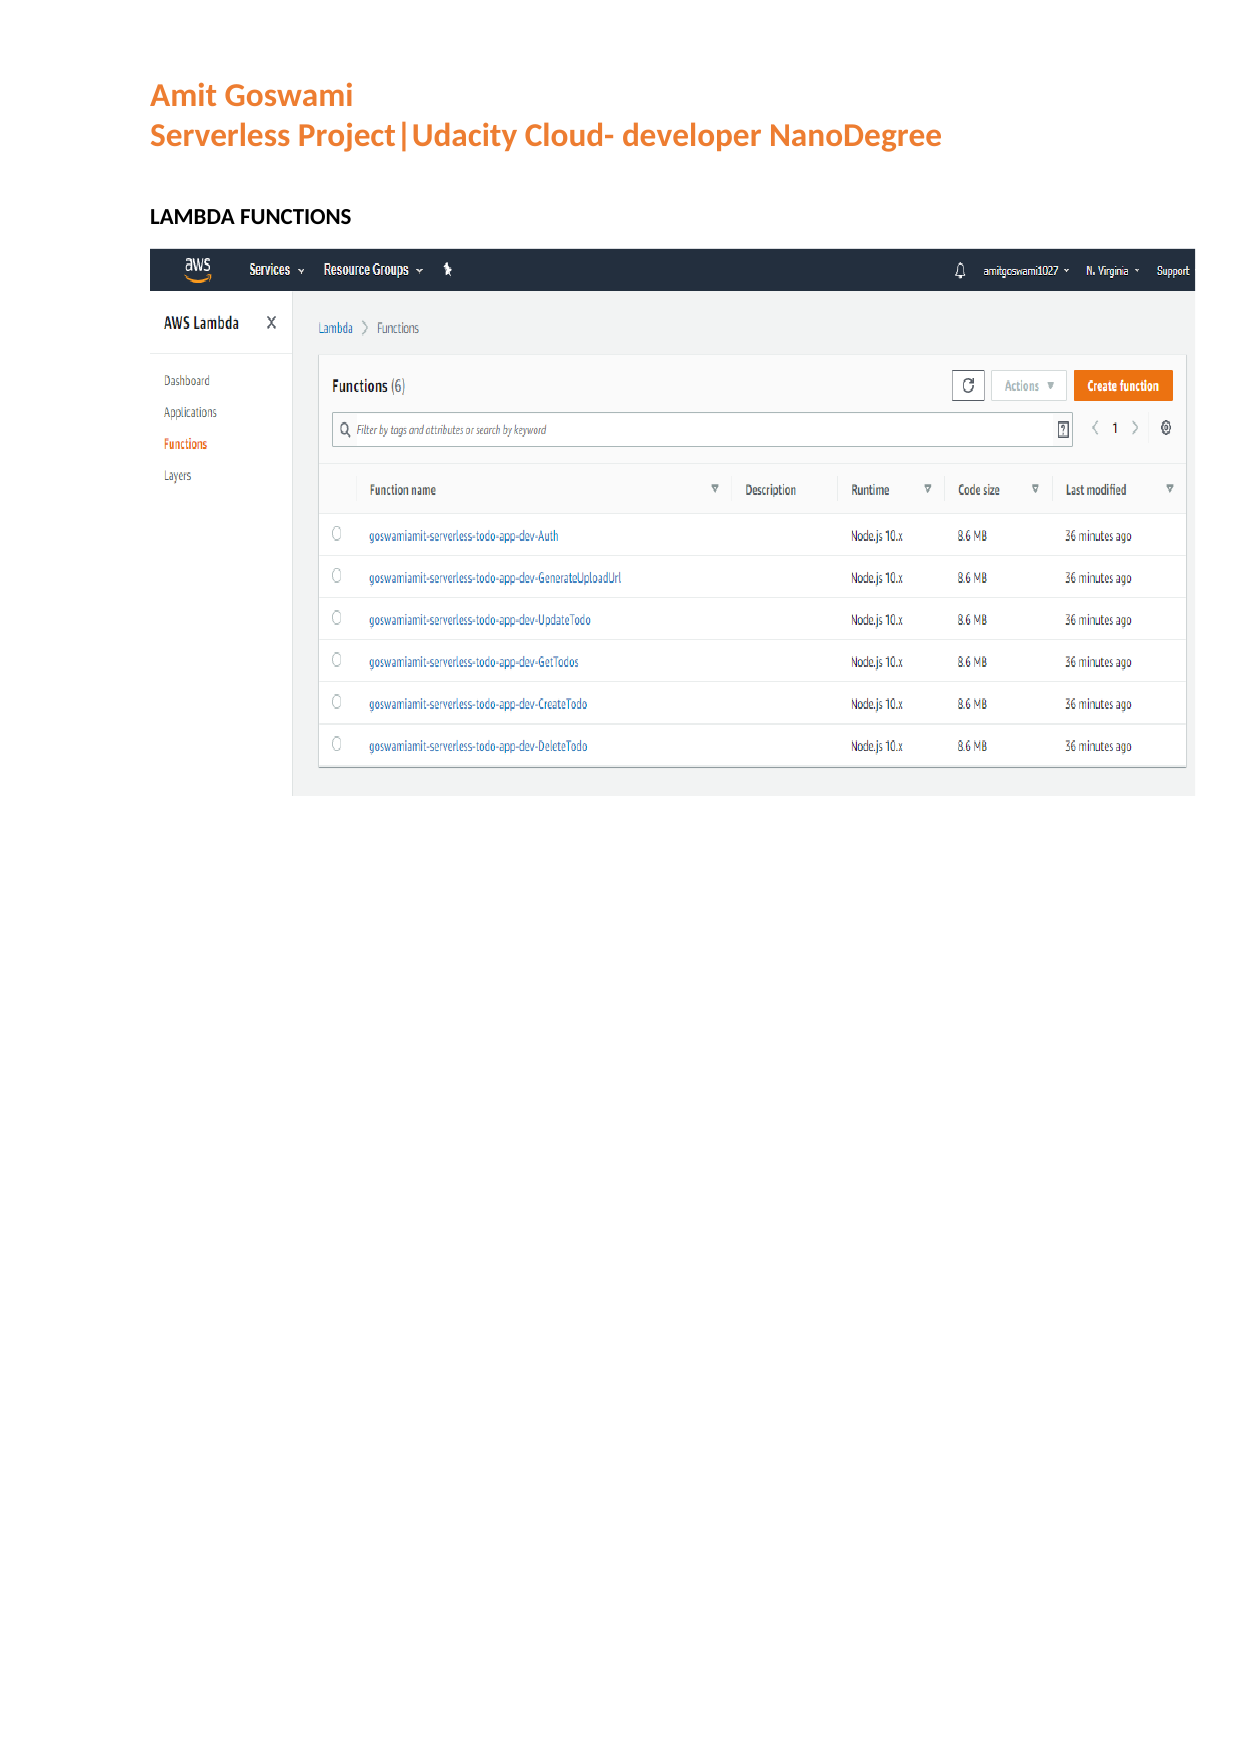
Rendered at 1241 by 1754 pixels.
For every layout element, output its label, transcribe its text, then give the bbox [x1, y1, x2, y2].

text LAMBDA FUNCTIONS [150, 202, 1090, 230]
picture [150, 248, 1196, 796]
